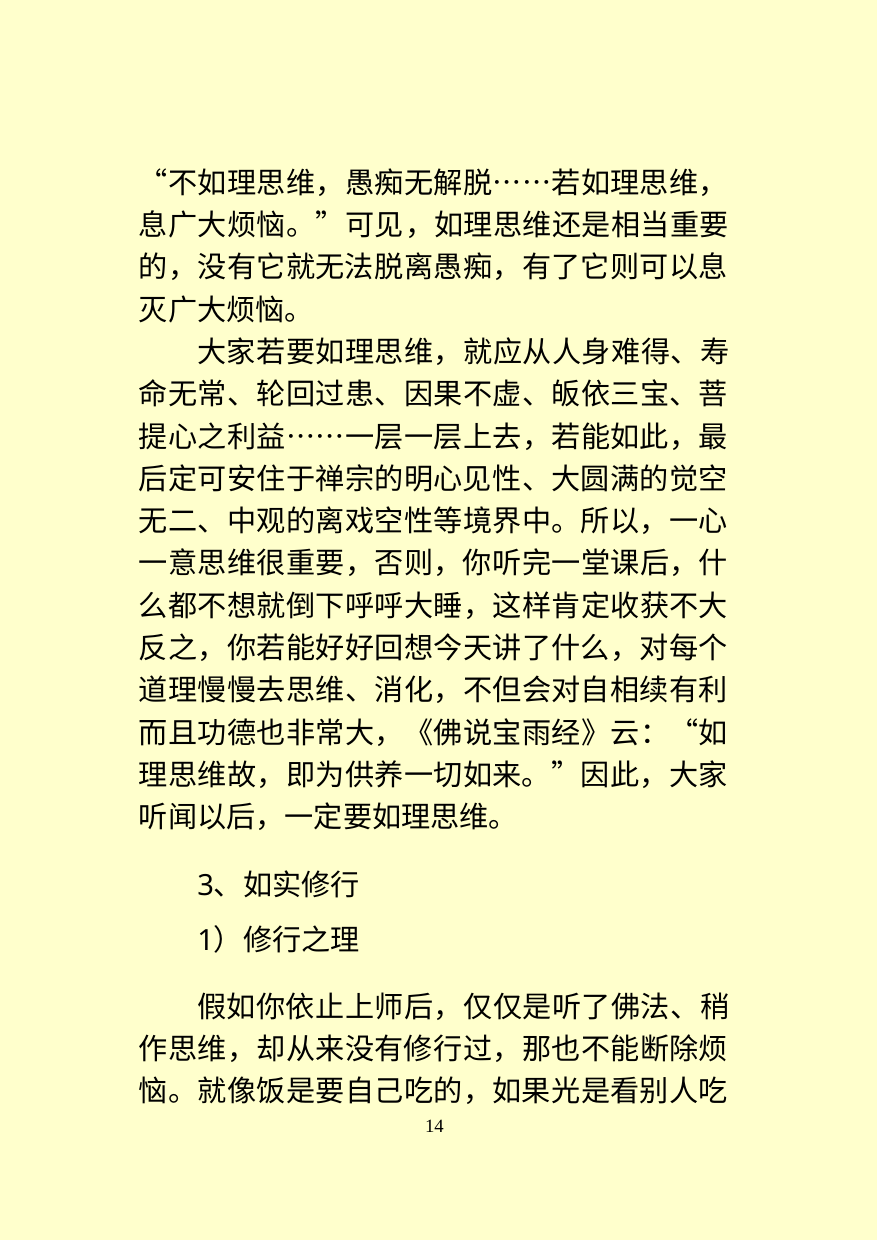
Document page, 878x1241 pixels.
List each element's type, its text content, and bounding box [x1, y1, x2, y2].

text 3、如实修行 [139, 861, 729, 903]
text 大家若要如理思维，就应从人身难得、寿命无常、轮回过患、因果不虚、皈依三宝、菩提心之利益……一层一层上去，若能如此，最后定可安住于禅宗的明心见性、大圆满的觉空无二、中观的离戏空性等境界中。所以，一心一意思维很重要，否则，你听完一堂课后，什么都不想就倒下呼呼大睡，这样肯定收获不大。反之，你若能好好回想今天讲了什么，对每个道理慢慢去思维、消化，不但会对自相续有利，而且功德也非常大，《佛说宝雨经》云：“如理思维故，即为供养一切如来。”因此，大家听闻以后，一定要如理思维。 [139, 329, 729, 836]
text 1）修行之理 [139, 916, 729, 958]
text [139, 159, 729, 329]
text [139, 983, 729, 1110]
